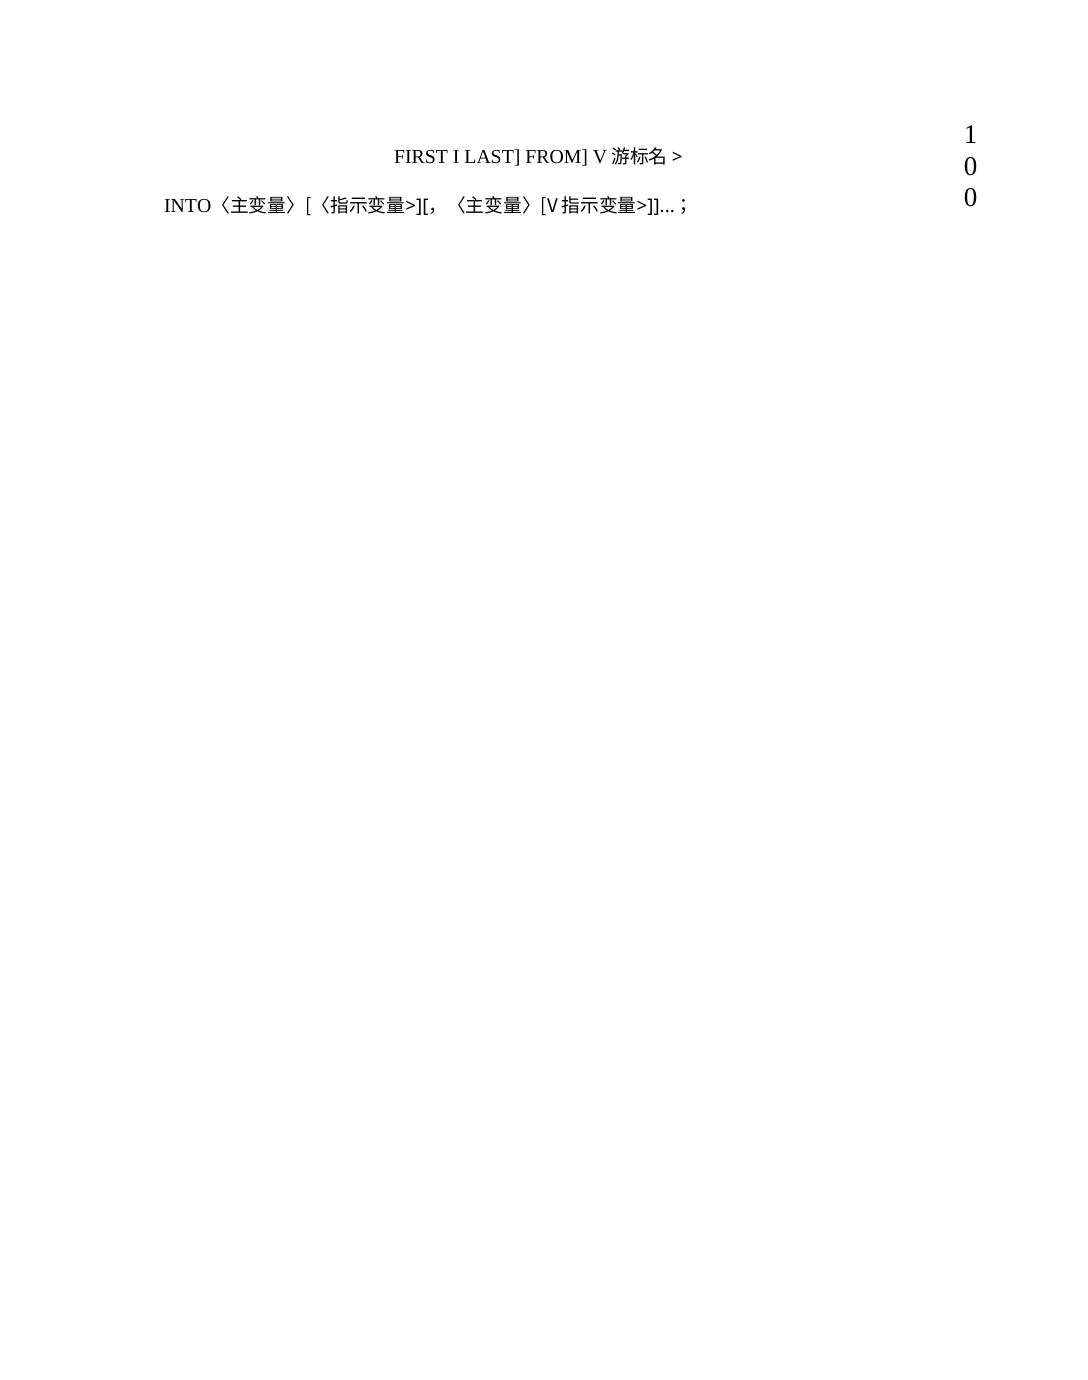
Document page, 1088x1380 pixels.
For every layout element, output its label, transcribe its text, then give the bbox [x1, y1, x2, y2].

text FIRST I LAST] FROM] V游标名 > [106, 142, 971, 169]
text INTO〈主变量〉[〈指示变量>][，〈主变量〉[V指示变量>]]...； [106, 190, 971, 217]
